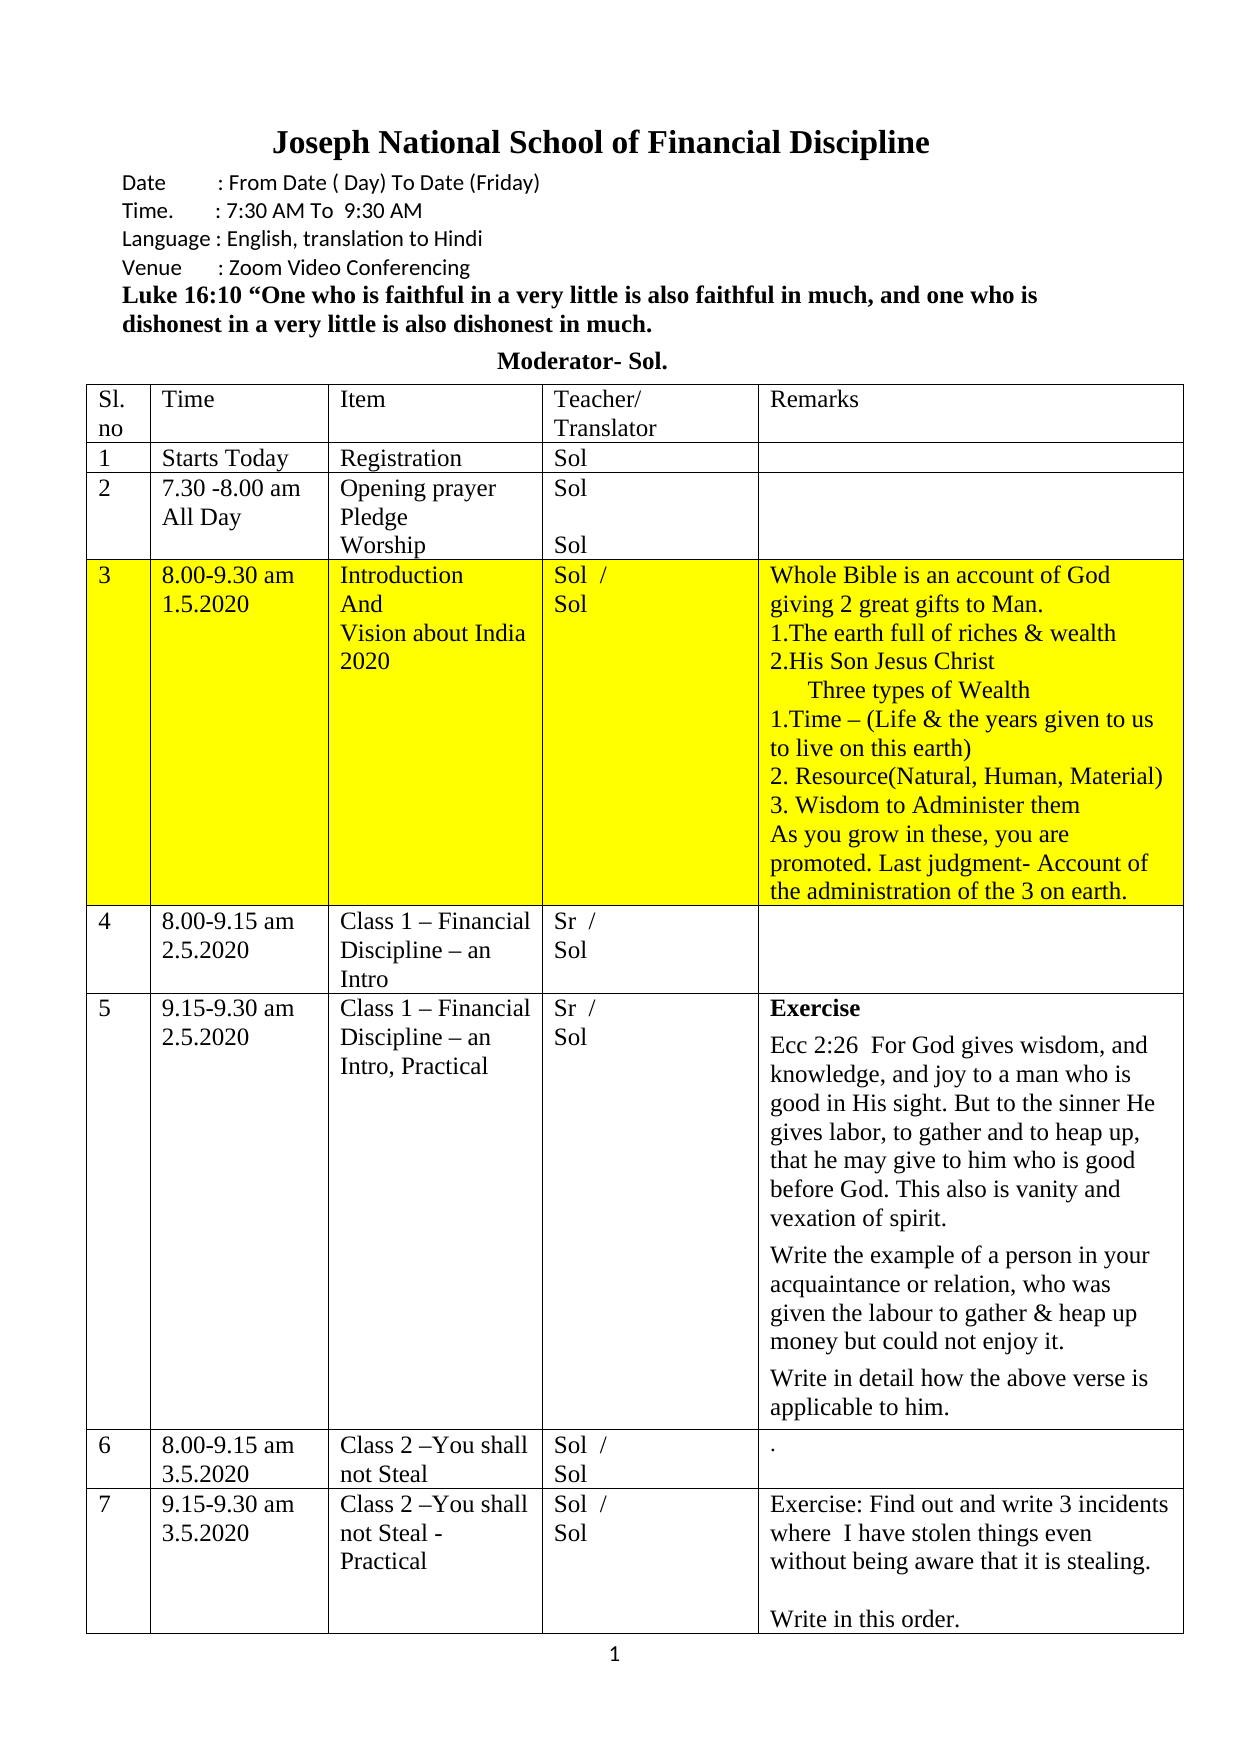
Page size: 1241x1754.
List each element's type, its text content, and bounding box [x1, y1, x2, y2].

table_cell 2 [87, 473, 150, 559]
table_cell 8.00-9.30 am 1.5.2020 [151, 560, 328, 905]
table_cell [759, 443, 1183, 472]
table_cell Sr / Sol [543, 994, 758, 1429]
table_cell Registration [329, 443, 542, 472]
table_header Item [329, 385, 542, 442]
table_cell Sol [543, 443, 758, 472]
table_cell Sr / Sol [543, 906, 758, 992]
table_cell Sol / Sol [543, 1489, 758, 1633]
table_cell Whole Bible is an account of God giving 2 great gifts to Man. 1.The earth full of riches & wealth 2.His Son Jesus Christ Three types of Wealth 1.Time – (Life & the years given to us to live on this earth) 2. Resource(Natural, Human, Material) 3. Wisdom to Administer them As you grow in these, you are promoted. Last judgment- Account of the administration of the 3 on earth. [759, 560, 1183, 905]
table_header Teacher/ Translator [543, 385, 758, 442]
text Date : From Date ( Day) To Date (Friday) [122, 168, 1106, 197]
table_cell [151, 1489, 328, 1633]
table_cell 5 [87, 994, 150, 1429]
text Language : English, translation to Hindi [122, 224, 1106, 253]
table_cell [759, 1489, 1183, 1633]
table_cell 6 [87, 1430, 150, 1488]
table_cell Class 1 – Financial Discipline – an Intro, Practical [329, 994, 542, 1429]
text Venue : Zoom Video Conferencing [122, 253, 1106, 281]
table_cell [759, 473, 1183, 559]
table_cell Starts Today [151, 443, 328, 472]
text Luke 16:10 “One who is faithful in a very little is also faithful in much, and one who is dishonest in a very little is also dishonest in much. [122, 281, 1106, 338]
table_cell 4 [87, 906, 150, 992]
table_cell 8.00-9.15 am 3.5.2020 [151, 1430, 328, 1488]
table_cell . [759, 1430, 1183, 1488]
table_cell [329, 1489, 542, 1633]
table_cell Opening prayer Pledge Worship [329, 473, 542, 559]
table_cell Introduction And Vision about India 2020 [329, 560, 542, 905]
table_cell Class 2 –You shall not Steal [329, 1430, 542, 1488]
text Moderator- Sol. [422, 346, 1106, 375]
table_cell 3 [87, 560, 150, 905]
text Time. : 7:30 AM To 9:30 AM [122, 197, 1106, 224]
table_header Remarks [759, 385, 1183, 442]
text Joseph National School of Financial Discipline [197, 122, 1106, 160]
table_cell Sol / Sol [543, 1430, 758, 1488]
table_cell Class 1 – Financial Discipline – an Intro [329, 906, 542, 992]
table_cell 1 [87, 443, 150, 472]
table_cell Exercise Ecc 2:26 For God gives wisdom, and knowledge, and joy to a man who is good in His sight. But to the sinner He gives labor, to gather and to heap up, that he may give to him who is good before God. This also is vanity and vexation of spirit. Write the example of a person in your acquaintance or relation, who was given the labour to gather & heap up money but could not enjoy it. Write in detail how the above verse is applicable to him. [759, 994, 1183, 1429]
table_header Sl. no [87, 385, 150, 442]
table_cell 7.30 -8.00 am All Day [151, 473, 328, 559]
table_cell [759, 906, 1183, 992]
table_header Time [151, 385, 328, 442]
table_cell 9.15-9.30 am 2.5.2020 [151, 994, 328, 1429]
table_cell Sol / Sol [543, 560, 758, 905]
table_cell 7 [87, 1489, 150, 1633]
table_cell 8.00-9.15 am 2.5.2020 [151, 906, 328, 992]
table_cell Sol Sol [543, 473, 758, 559]
